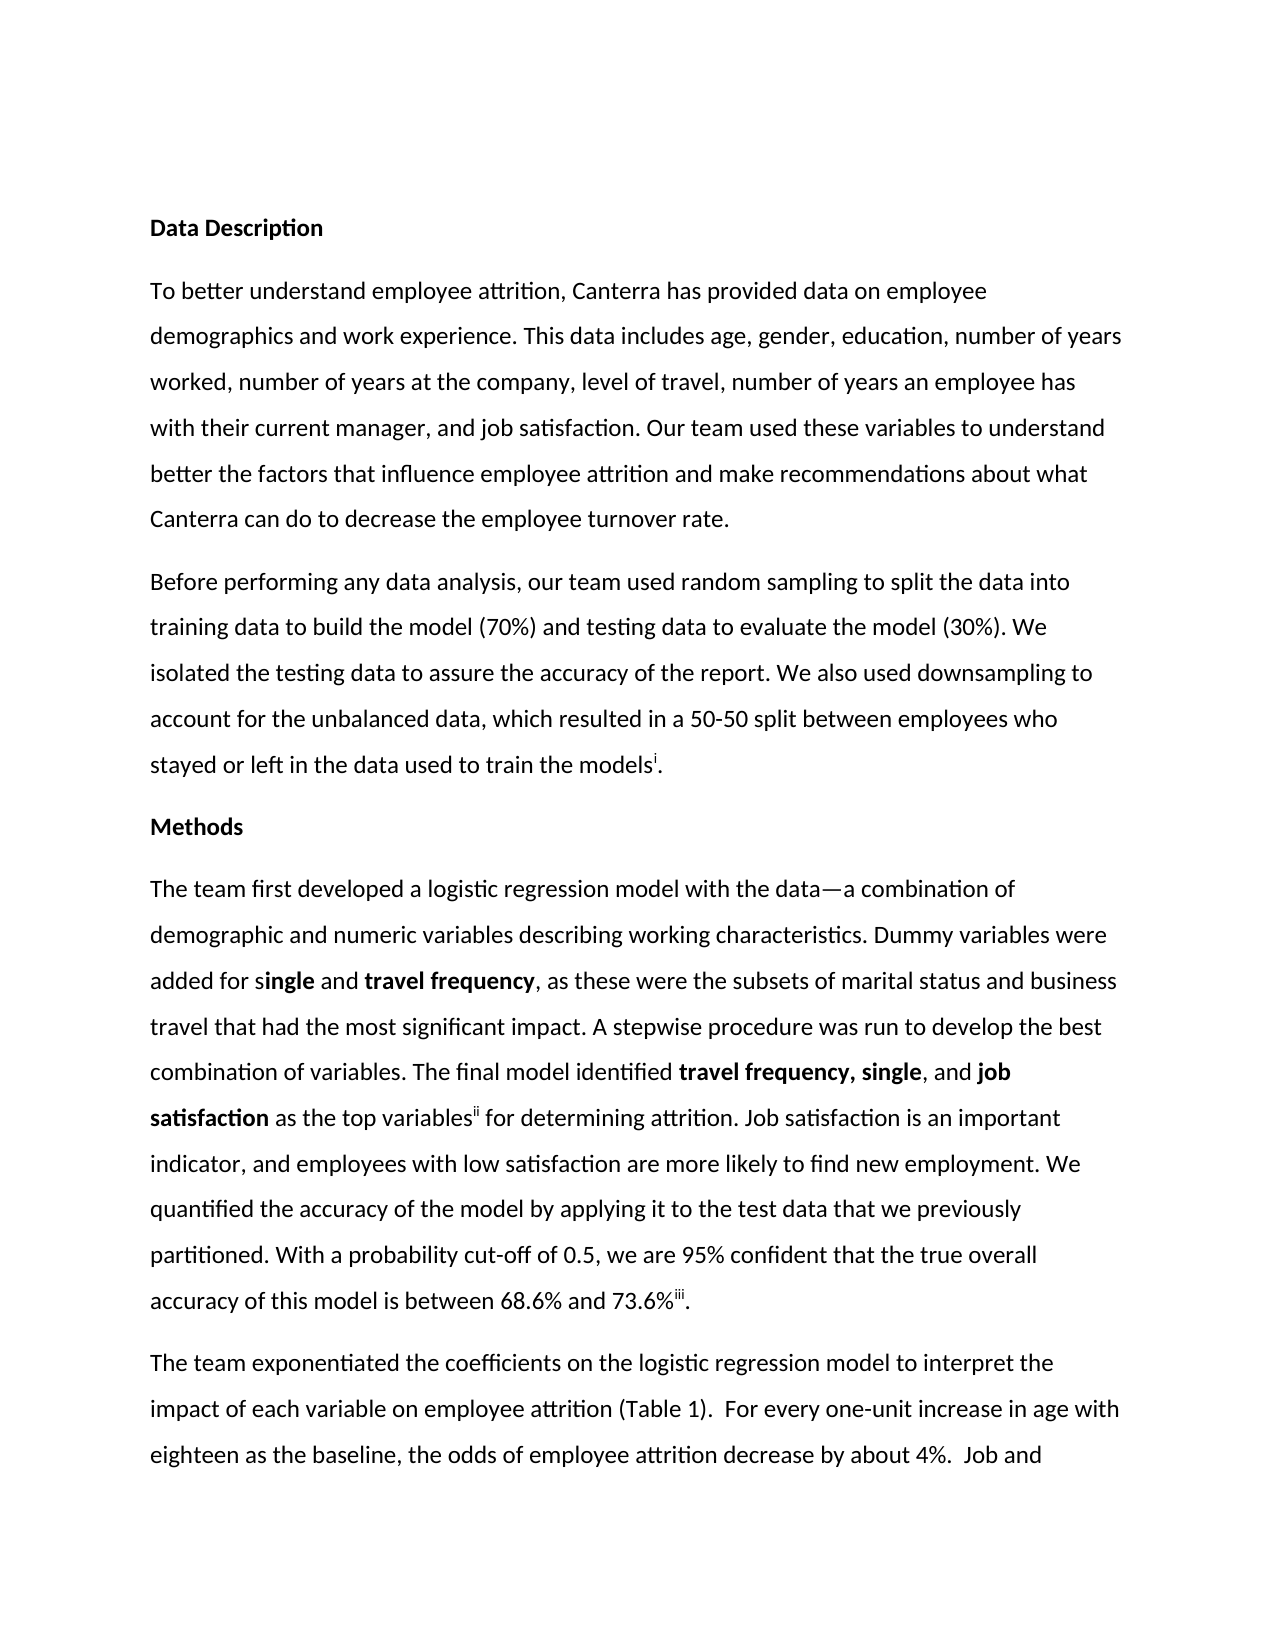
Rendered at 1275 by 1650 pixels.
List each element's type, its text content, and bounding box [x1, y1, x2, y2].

text Data Description [150, 212, 1125, 243]
text Methods [150, 811, 1125, 842]
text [150, 1347, 1125, 1469]
text The team first developed a logistic regression model with the data—a combination of demographic and numeric variables describing working characteristics. Dummy variables were added for single and travel frequency, as these were the subsets of marital status and business travel that had the most significant impact. A stepwise procedure was run to develop the best combination of variables. The final model identified travel frequency, single, and job satisfaction as the top variables for determining attrition. Job satisfaction is an important indicator, and employees with low satisfaction are more likely to find new employment. We quantified the accuracy of the model by applying it to the test data that we previously partitioned. With a probability cut-off of 0.5, we are 95% confident that the true overall accuracy of this model is between 68.6% and 73.6%. [150, 873, 1125, 1316]
text Before performing any data analysis, our team used random sampling to split the data into training data to build the model (70%) and testing data to evaluate the model (30%). We isolated the testing data to assure the accuracy of the report. We also used downsampling to account for the unbalanced data, which resulted in a 50-50 split between employees who stayed or left in the data used to train the models. [150, 566, 1125, 779]
text To better understand employee attrition, Canterra has provided data on employee demographics and work experience. This data includes age, gender, education, number of years worked, number of years at the company, level of travel, number of years an employee has with their current manager, and job satisfaction. Our team used these variables to understand better the factors that influence employee attrition and make recommendations about what Canterra can do to decrease the employee turnover rate. [150, 275, 1125, 534]
